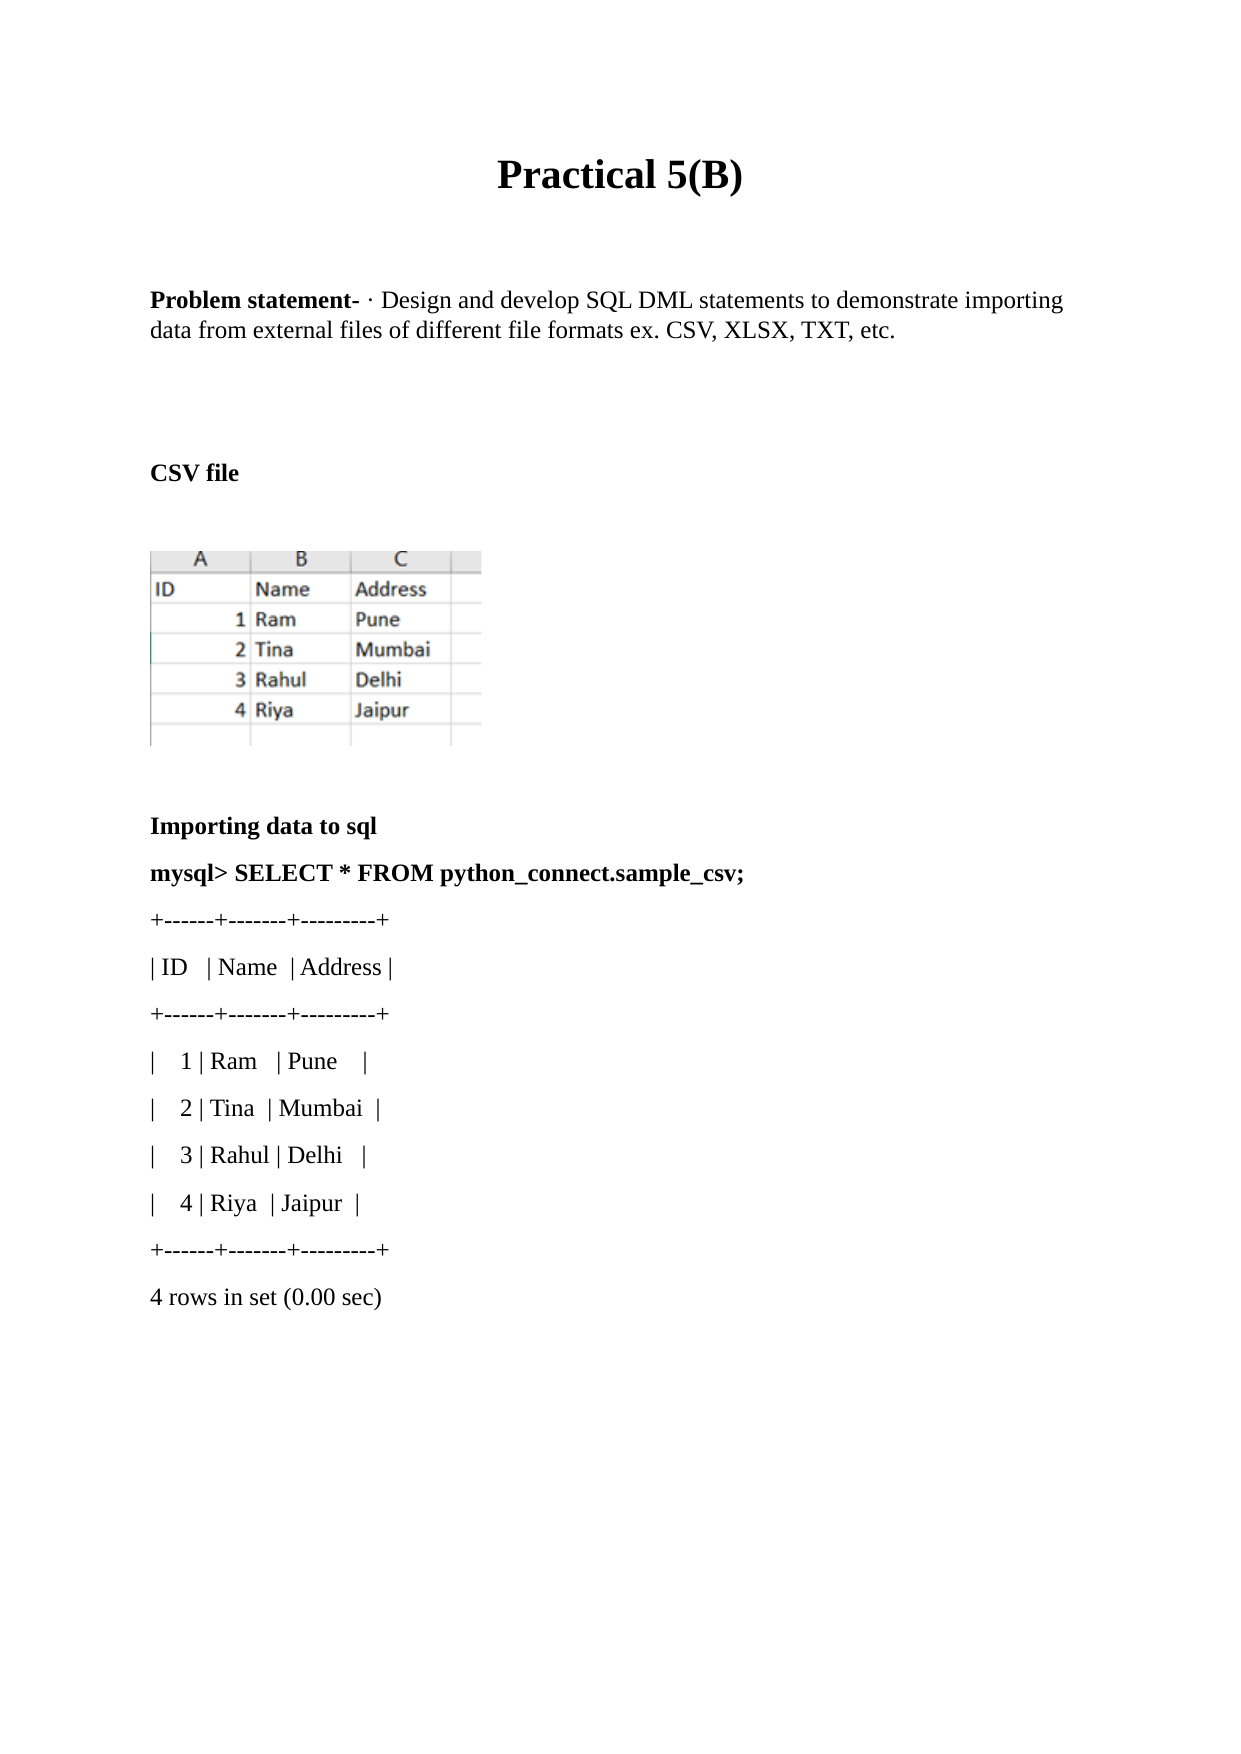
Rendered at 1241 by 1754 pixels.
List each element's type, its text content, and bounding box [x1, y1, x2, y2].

text Practical 5(B) [150, 150, 1090, 198]
text +------+-------+---------+ [150, 905, 1090, 934]
text CSV file [150, 458, 1090, 486]
text mysql> SELECT * FROM python_connect.sample_csv; [150, 858, 1090, 887]
text | 1 | Ram | Pune | [150, 1046, 1090, 1075]
text Importing data to sql [150, 811, 1090, 840]
text | ID | Name | Address | [150, 952, 1090, 981]
text | 4 | Riya | Jaipur | [150, 1188, 1090, 1216]
text +------+-------+---------+ [150, 1235, 1090, 1263]
picture [150, 551, 482, 746]
text | 2 | Tina | Mumbai | [150, 1093, 1090, 1122]
text Problem statement- · Design and develop SQL DML statements to demonstrate importing data from external files of different file formats ex. CSV, XLSX, TXT, etc. [150, 285, 1090, 344]
text +------+-------+---------+ [150, 999, 1090, 1028]
text 4 rows in set (0.00 sec) [150, 1282, 1090, 1311]
text | 3 | Rahul | Delhi | [150, 1141, 1090, 1169]
